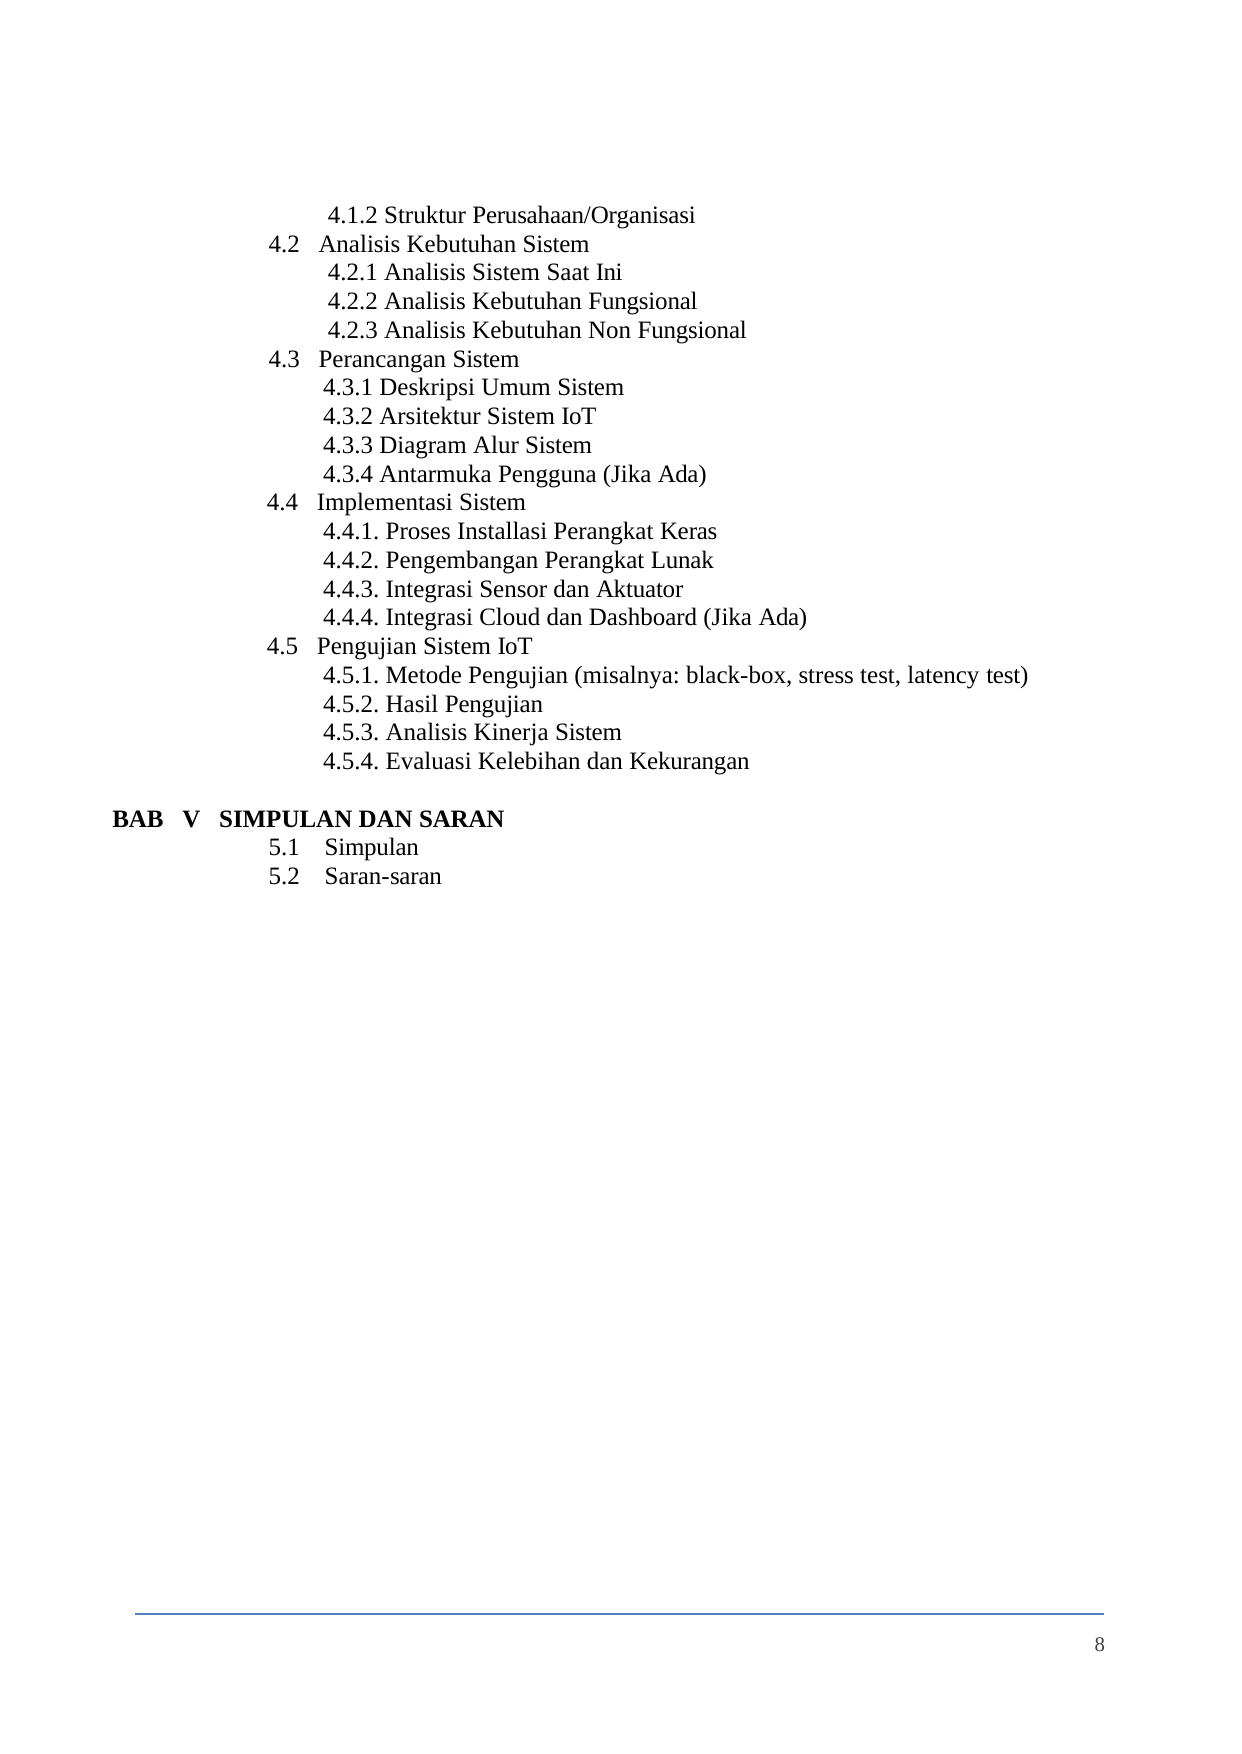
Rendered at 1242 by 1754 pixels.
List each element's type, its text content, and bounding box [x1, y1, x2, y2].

list Hasil Pengujian [323, 689, 1109, 717]
list Struktur Perusahaan/Organisasi [328, 200, 1109, 229]
list Integrasi Cloud dan Dashboard (Jika Ada) [323, 602, 1109, 631]
list Diagram Alur Sistem [323, 430, 1109, 459]
list Analisis Sistem Saat Ini [328, 257, 1109, 286]
list Antarmuka Pengguna (Jika Ada) [323, 459, 1109, 487]
list Deskripsi Umum Sistem [323, 372, 1109, 401]
list Pengujian Sistem IoT [267, 631, 1109, 660]
list Analisis Kinerja Sistem [323, 717, 1109, 746]
list Arsitektur Sistem IoT [323, 401, 1109, 430]
list Evaluasi Kelebihan dan Kekurangan [323, 746, 1109, 775]
list Analisis Kebutuhan Non Fungsional [328, 315, 1109, 344]
list Proses Installasi Perangkat Keras [323, 516, 1109, 545]
list Analisis Kebutuhan Sistem [268, 229, 1109, 257]
list Saran-saran [268, 861, 1109, 890]
list Simpulan [268, 832, 1109, 861]
text BAB V SIMPULAN DAN SARAN [112, 804, 1109, 832]
list Perancangan Sistem [268, 344, 1109, 372]
list Integrasi Sensor dan Aktuator [323, 574, 1109, 602]
list Metode Pengujian (misalnya: black-box, stress test, latency test) [323, 660, 1109, 689]
list Implementasi Sistem [267, 487, 1109, 516]
list Analisis Kebutuhan Fungsional [328, 286, 1109, 315]
list Pengembangan Perangkat Lunak [323, 545, 1109, 574]
